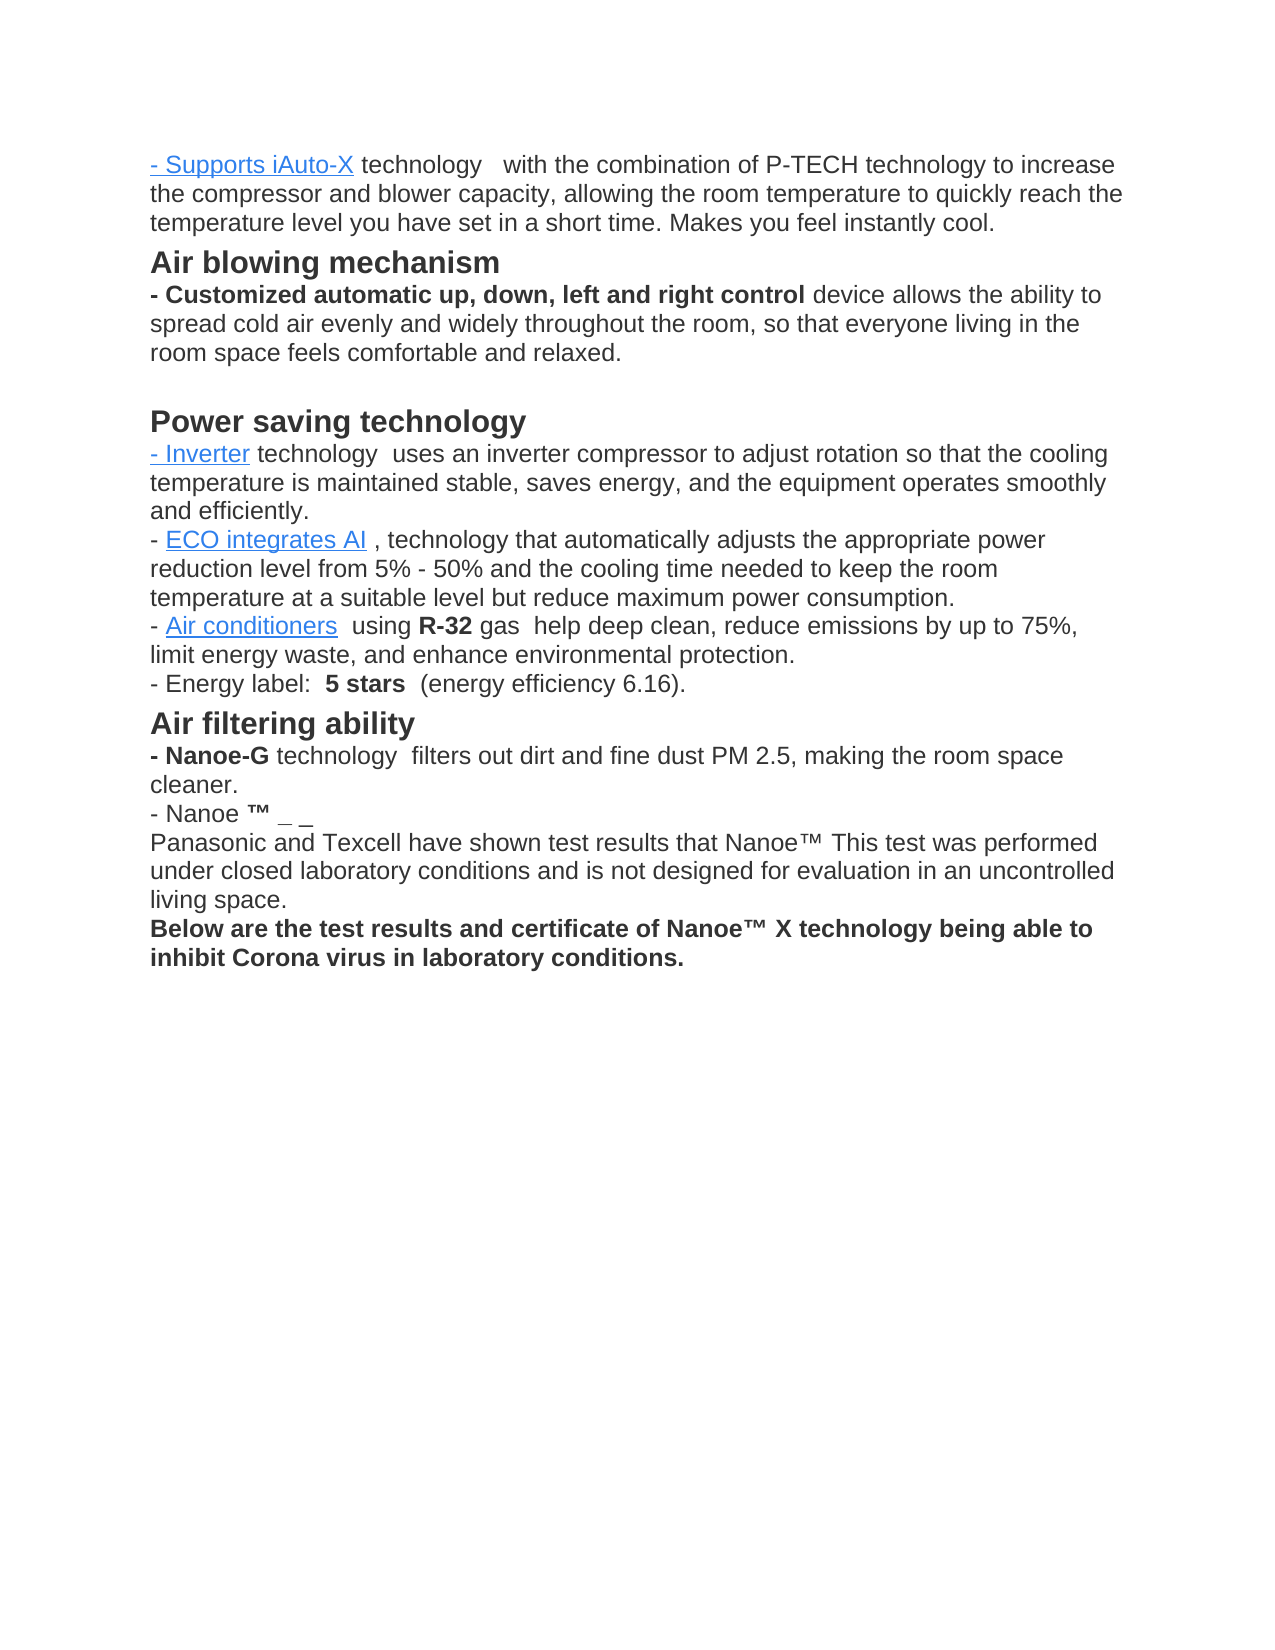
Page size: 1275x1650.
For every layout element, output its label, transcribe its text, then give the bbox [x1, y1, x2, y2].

text - Customized automatic up, down, left and right control device allows the ability to spread cold air evenly and widely throughout the room, so that everyone living in the room space feels comfortable and relaxed. [150, 280, 1125, 366]
text Power saving technology [150, 395, 1125, 439]
text Below are the test results and certificate of Nanoe™️ X technology being able to inhibit Corona virus in laboratory conditions. [150, 914, 1125, 971]
text Panasonic and Texcell have shown test results that Nanoe™️ This test was performed under closed laboratory conditions and is not designed for evaluation in an uncontrolled living space. [150, 827, 1125, 914]
text Air blowing mechanism [150, 236, 1125, 280]
text - Air conditioners using R-32 gas help deep clean, reduce emissions by up to 75%, limit energy waste, and enhance environmental protection. [150, 611, 1125, 669]
text - Nanoe-G technology filters out dirt and fine dust PM 2.5, making the room space cleaner. [150, 741, 1125, 799]
text Air filtering ability [150, 697, 1125, 741]
text - Nanoe ™ _ _ [150, 799, 1125, 827]
text - Supports iAuto-X technology with the combination of P-TECH technology to increase the compressor and blower capacity, allowing the room temperature to quickly reach the temperature level you have set in a short time. Makes you feel instantly cool. [150, 150, 1125, 236]
text - ECO integrates AI , technology that automatically adjusts the appropriate power reduction level from 5% - 50% and the cooling time needed to keep the room temperature at a suitable level but reduce maximum power consumption. [150, 525, 1125, 611]
text - Energy label: 5 stars (energy efficiency 6.16). [150, 669, 1125, 697]
text - Inverter technology uses an inverter compressor to adjust rotation so that the cooling temperature is maintained stable, saves energy, and the equipment operates smoothly and efficiently. [150, 439, 1125, 525]
